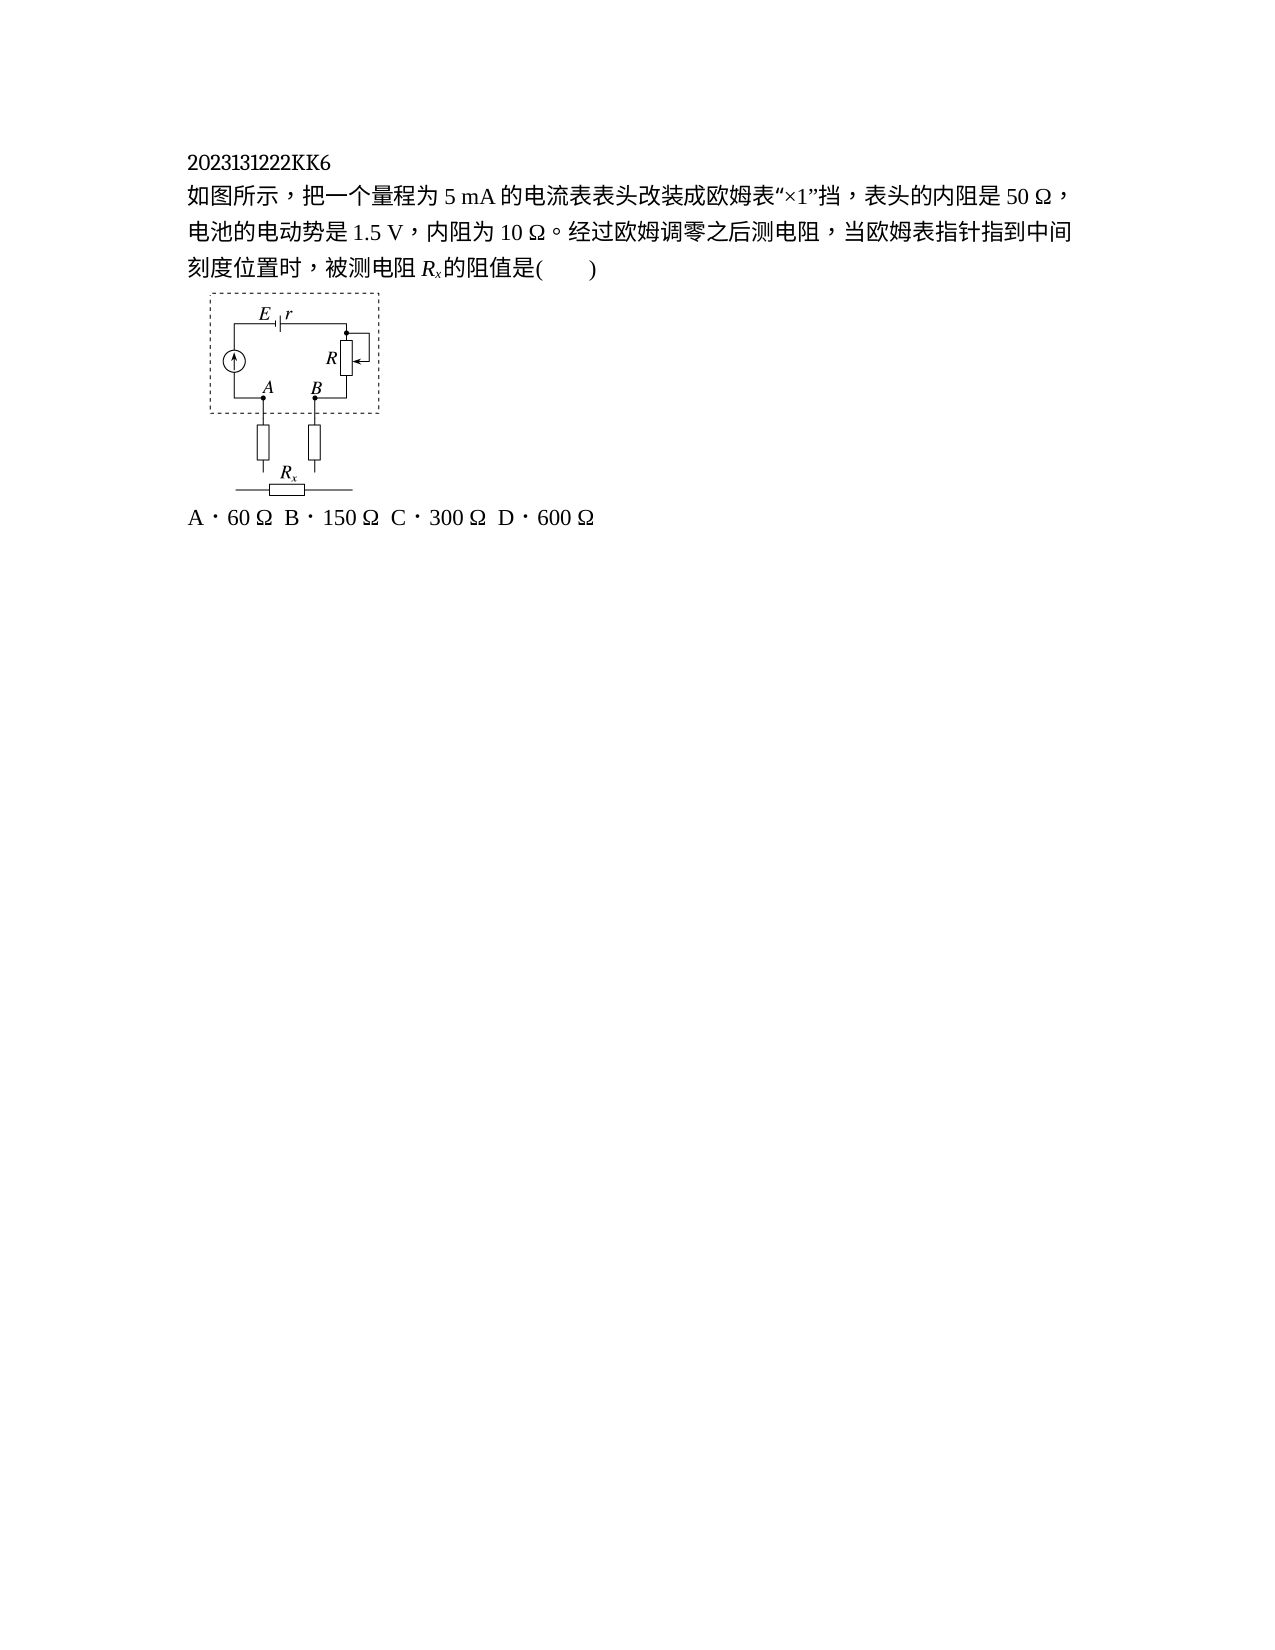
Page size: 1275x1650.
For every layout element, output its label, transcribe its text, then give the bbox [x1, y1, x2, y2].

picture [206, 288, 383, 498]
text A．60 Ω B．150 Ω C．300 Ω D．600 Ω [187, 501, 1087, 532]
text 如图所示，把一个量程为5 mA的电流表表头改装成欧姆表“×1”挡，表头的内阻是50 Ω，电池的电动势是1.5 V，内阻为10 Ω。经过欧姆调零之后测电阻，当欧姆表指针指到中间刻度位置时，被测电阻Rx的阻值是( ) [187, 180, 1087, 283]
text 2023131222KK6 [187, 150, 1087, 176]
